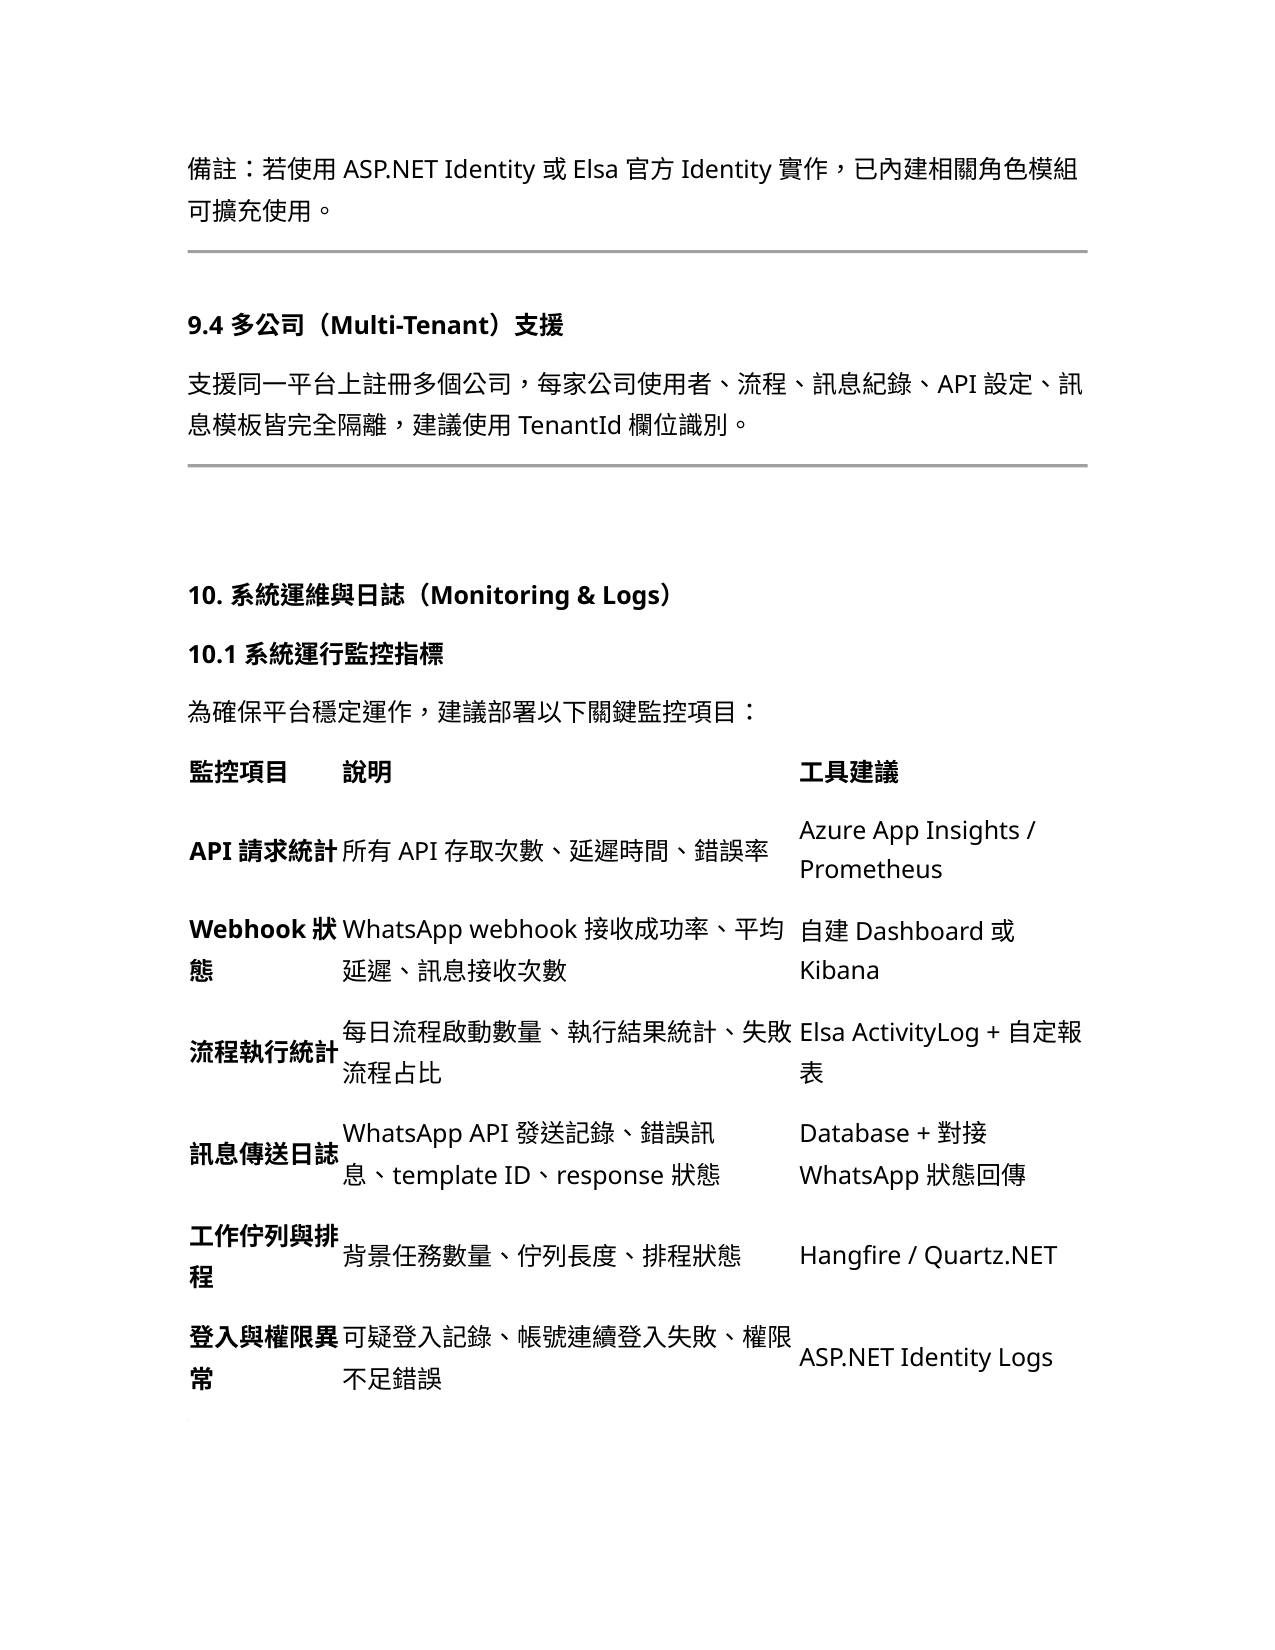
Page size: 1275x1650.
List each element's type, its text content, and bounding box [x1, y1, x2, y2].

table_cell 自建 Dashboard 或 Kibana [798, 909, 1087, 1010]
table_cell 流程執行統計 [188, 1010, 341, 1112]
table_cell 所有 API 存取次數、延遲時間、錯誤率 [341, 811, 797, 908]
table_cell WhatsApp API 發送記錄、錯誤訊息、template ID、response 狀態 [341, 1113, 797, 1214]
text 10. 系統運維與日誌（Monitoring & Logs） [187, 576, 1087, 612]
table_cell WhatsApp webhook 接收成功率、平均延遲、訊息接收次數 [341, 909, 797, 1010]
table_cell Webhook 狀態 [188, 909, 341, 1010]
table_cell Database + 對接 WhatsApp 狀態回傳 [798, 1113, 1087, 1214]
text 為確保平台穩定運作，建議部署以下關鍵監控項目： [187, 692, 1087, 729]
table_cell 每日流程啟動數量、執行結果統計、失敗流程占比 [341, 1010, 797, 1112]
table_header 監控項目 [188, 751, 341, 811]
table_cell 訊息傳送日誌 [188, 1113, 341, 1214]
table_cell Hangfire / Quartz.NET [798, 1214, 1087, 1316]
table_cell ASP.NET Identity Logs [798, 1316, 1087, 1418]
text 支援同一平台上註冊多個公司，每家公司使用者、流程、訊息紀錄、API 設定、訊息模板皆完全隔離，建議使用 TenantId 欄位識別。 [187, 364, 1087, 442]
table_cell Azure App Insights / Prometheus [798, 811, 1087, 908]
table_header 說明 [341, 751, 797, 811]
table_cell API 請求統計 [188, 811, 341, 908]
text 備註：若使用 ASP.NET Identity 或 Elsa 官方 Identity 實作，已內建相關角色模組可擴充使用。 [187, 150, 1087, 228]
table_cell 登入與權限異常 [188, 1316, 341, 1418]
table_cell 可疑登入記錄、帳號連續登入失敗、權限不足錯誤 [341, 1316, 797, 1418]
table_cell 背景任務數量、佇列長度、排程狀態 [341, 1214, 797, 1316]
text 10.1 系統運行監控指標 [187, 634, 1087, 670]
table_cell Elsa ActivityLog + 自定報表 [798, 1010, 1087, 1112]
text 9.4 多公司（Multi-Tenant）支援 [187, 306, 1087, 342]
table_header 工具建議 [798, 751, 1087, 811]
table_cell 工作佇列與排程 [188, 1214, 341, 1316]
